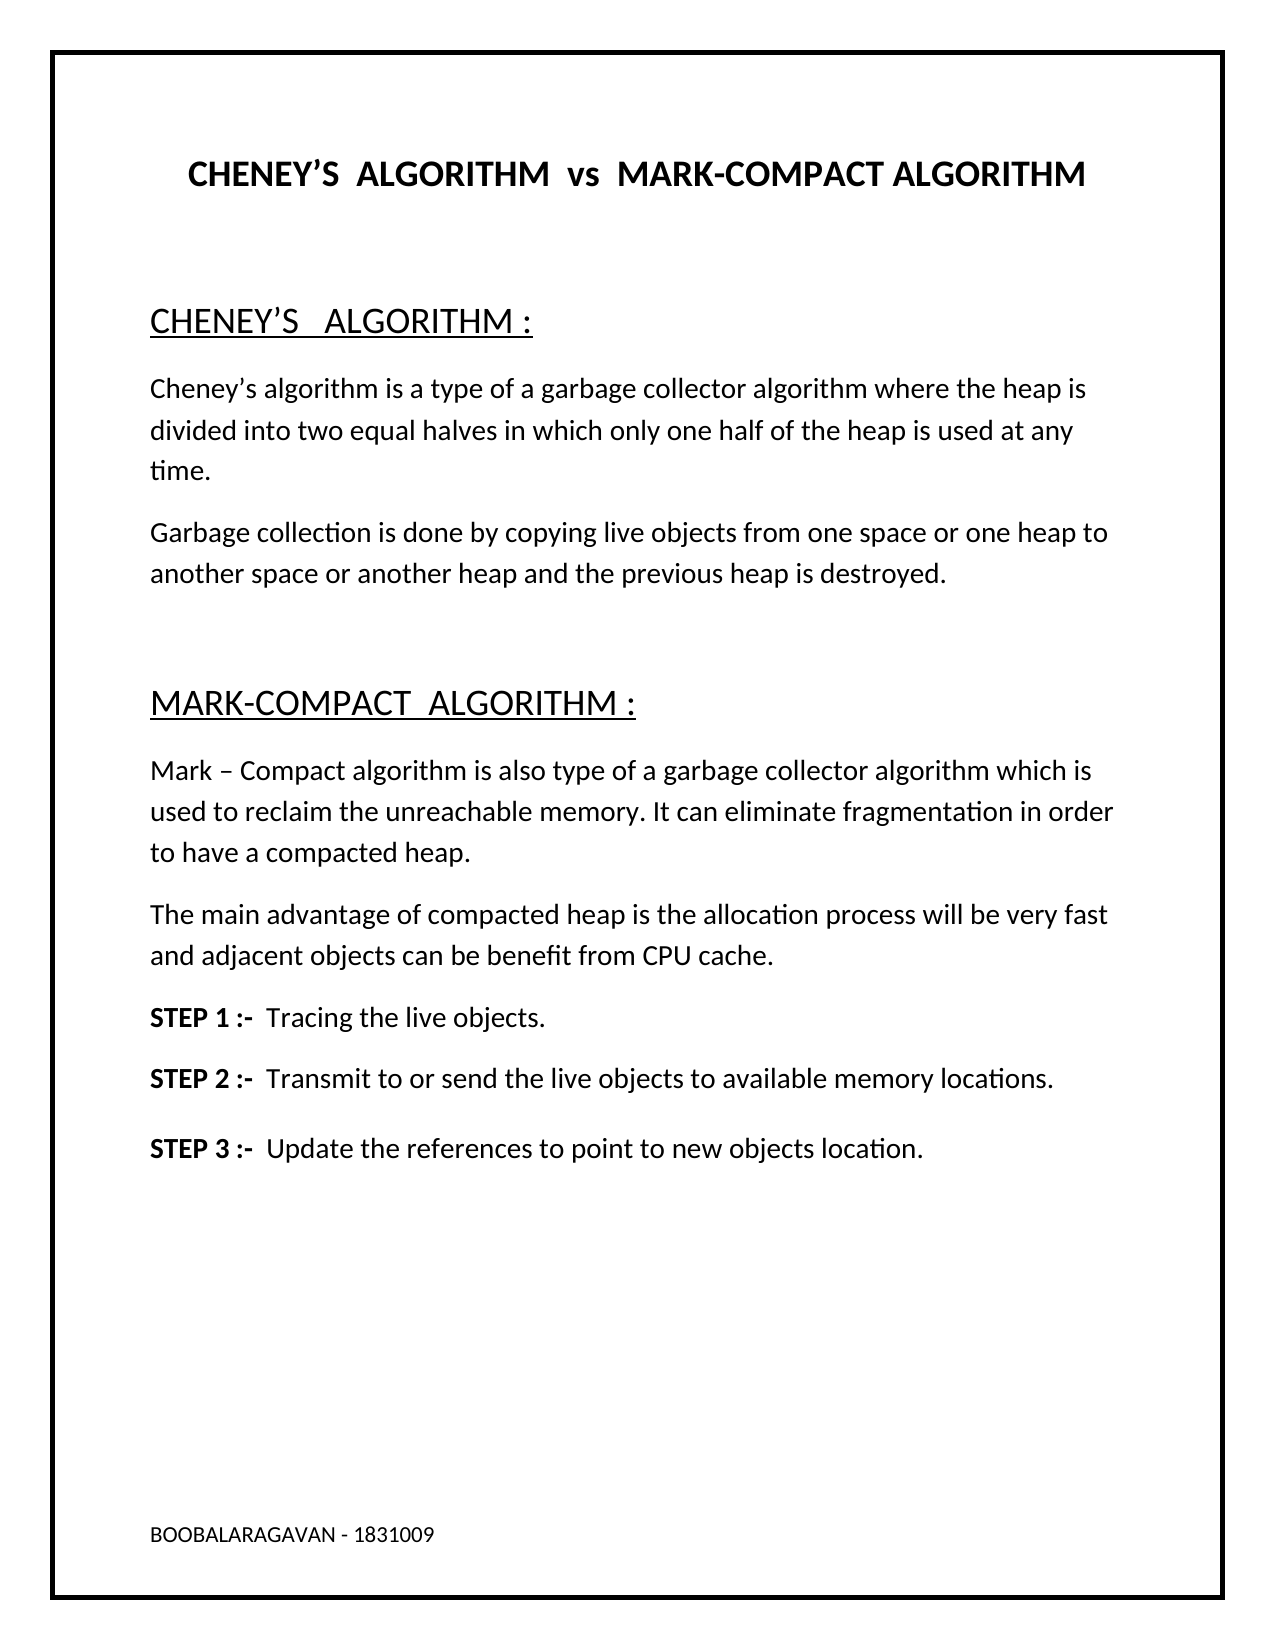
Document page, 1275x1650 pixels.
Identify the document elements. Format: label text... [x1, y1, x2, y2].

text Garbage collection is done by copying live objects from one space or one heap to another space or another heap and the previous heap is destroyed. [150, 514, 1125, 591]
text STEP 3 :- Update the references to point to new objects location. [150, 1131, 1125, 1166]
text CHENEY’S ALGORITHM : [150, 297, 1125, 343]
text STEP 2 :- Transmit to or send the live objects to available memory locations. [150, 1060, 1125, 1096]
text CHENEY’S ALGORITHM vs MARK-COMPACT ALGORITHM [150, 150, 1125, 196]
text Mark – Compact algorithm is also type of a garbage collector algorithm which is used to reclaim the unreachable memory. It can eliminate fragmentation in order to have a compacted heap. [150, 752, 1125, 870]
text MARK-COMPACT ALGORITHM : [150, 679, 1125, 724]
text The main advantage of compacted heap is the allocation process will be very fast and adjacent objects can be benefit from CPU cache. [150, 896, 1125, 972]
text STEP 1 :- Tracing the live objects. [150, 999, 1125, 1034]
text Cheney’s algorithm is a type of a garbage collector algorithm where the heap is divided into two equal halves in which only one half of the heap is used at any time. [150, 371, 1125, 488]
